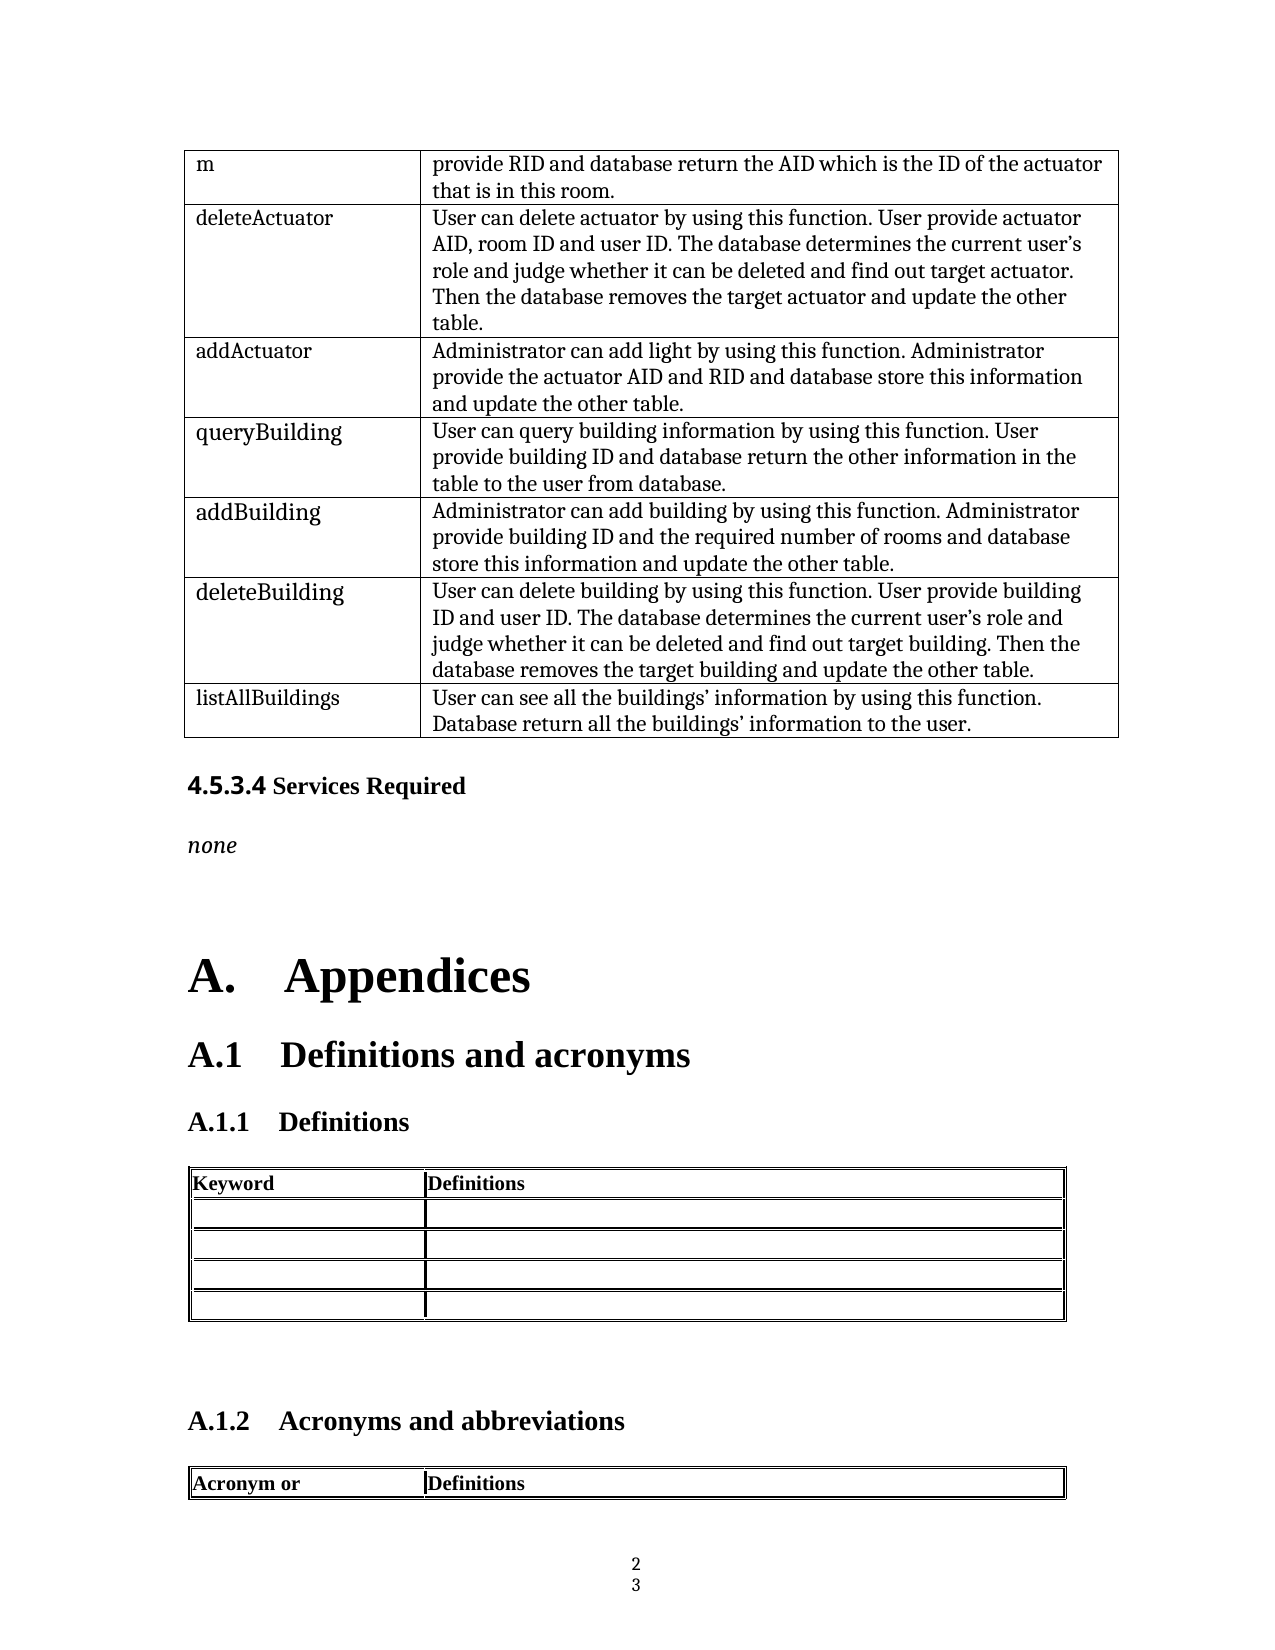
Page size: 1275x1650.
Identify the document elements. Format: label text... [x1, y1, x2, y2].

table_cell User can delete building by using this function. User provide building ID and user ID. The database determines the current user’s role and judge whether it can be deleted and find out target building. Then the database removes the target building and update the other table. [421, 578, 1118, 683]
text none [187, 831, 1087, 859]
subtitle A.1.1 Definitions [187, 1105, 1087, 1137]
table_cell listAllBuildings [185, 684, 420, 737]
table_cell User can query building information by using this function. User provide building ID and database return the other information in the table to the user from database. [421, 418, 1118, 497]
subtitle A.1 Definitions and acronyms [187, 1033, 1087, 1076]
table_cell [185, 151, 420, 204]
table_header Definitions [425, 1170, 1063, 1197]
table_cell Administrator can add light by using this function. Administrator provide the actuator AID and RID and database store this information and update the other table. [421, 338, 1118, 417]
table_cell [425, 1197, 1065, 1227]
table_cell [427, 1227, 1064, 1258]
table_cell deleteActuator [185, 205, 420, 337]
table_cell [421, 151, 1118, 204]
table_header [190, 1467, 425, 1496]
table_cell [190, 1197, 425, 1227]
table_cell addBuilding [185, 498, 420, 577]
table_cell queryBuilding [185, 418, 420, 497]
table_cell [190, 1258, 425, 1288]
subtitle A.1.2 Acronyms and abbreviations [187, 1404, 1087, 1437]
table_cell [192, 1288, 425, 1318]
table_cell addActuator [185, 338, 420, 417]
table_cell [425, 1288, 1064, 1318]
table_cell [425, 1258, 1065, 1288]
table_header Definitions [425, 1469, 1063, 1496]
table_cell deleteBuilding [185, 578, 420, 683]
table_cell Administrator can add building by using this function. Administrator provide building ID and the required number of rooms and database store this information and update the other table. [421, 498, 1118, 577]
table_header Keyword [192, 1168, 425, 1197]
table_cell User can see all the buildings’ information by using this function. Database return all the buildings’ information to the user. [421, 684, 1118, 737]
subtitle 4.5.3.4 Services Required [187, 767, 1087, 801]
table_cell [192, 1227, 424, 1258]
table_cell User can delete actuator by using this function. User provide actuator AID, room ID and user ID. The database determines the current user’s role and judge whether it can be deleted and find out target actuator. Then the database removes the target actuator and update the other table. [421, 205, 1118, 337]
subtitle A. Appendices [187, 946, 1087, 1003]
